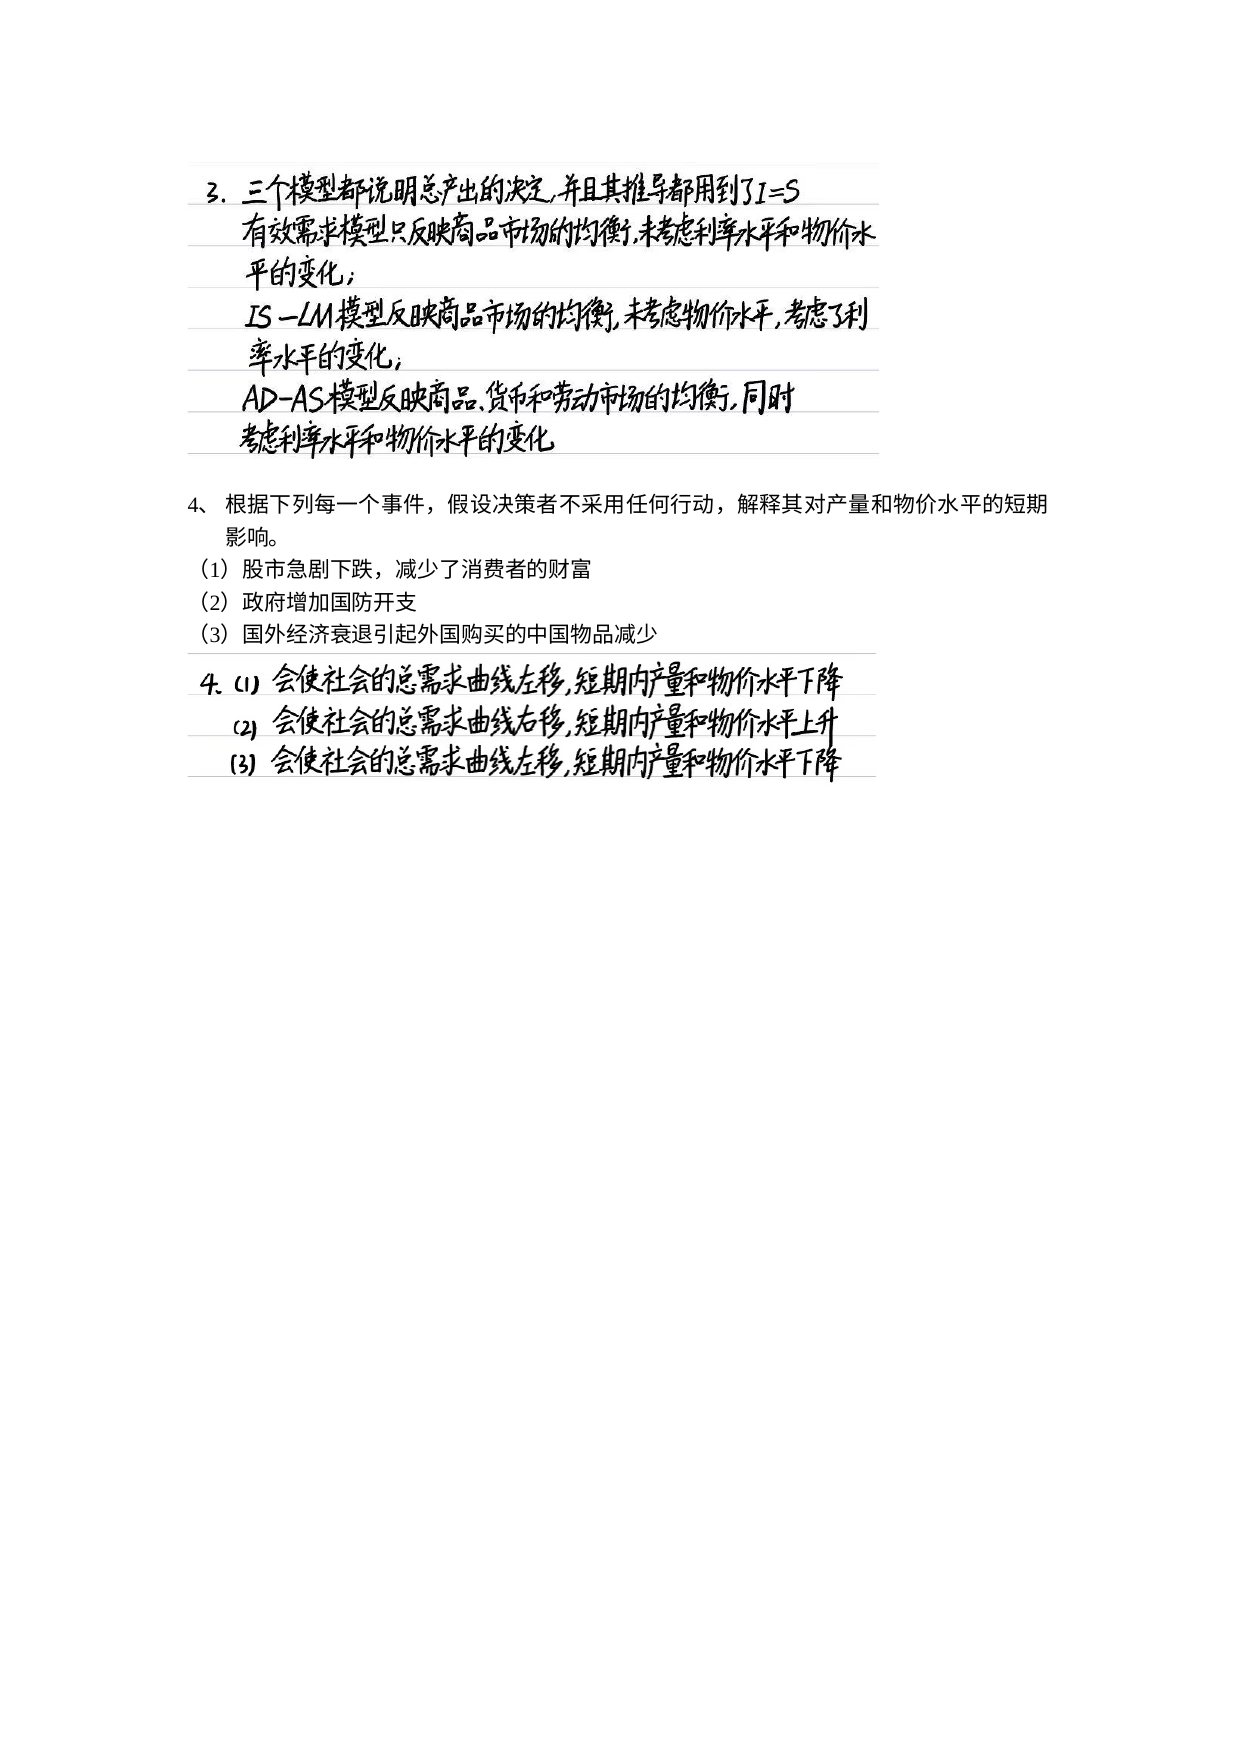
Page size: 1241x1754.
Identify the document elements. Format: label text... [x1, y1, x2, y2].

text （1）股市急剧下跌，减少了消费者的财富 [187, 552, 1053, 584]
list 根据下列每一个事件，假设决策者不采用任何行动，解释其对产量和物价水平的短期影响。 [187, 487, 1053, 552]
text （2）政府增加国防开支 [187, 584, 1053, 617]
text （3）国外经济衰退引起外国购买的中国物品减少 [187, 617, 1053, 649]
picture [187, 162, 880, 473]
picture [187, 649, 877, 809]
